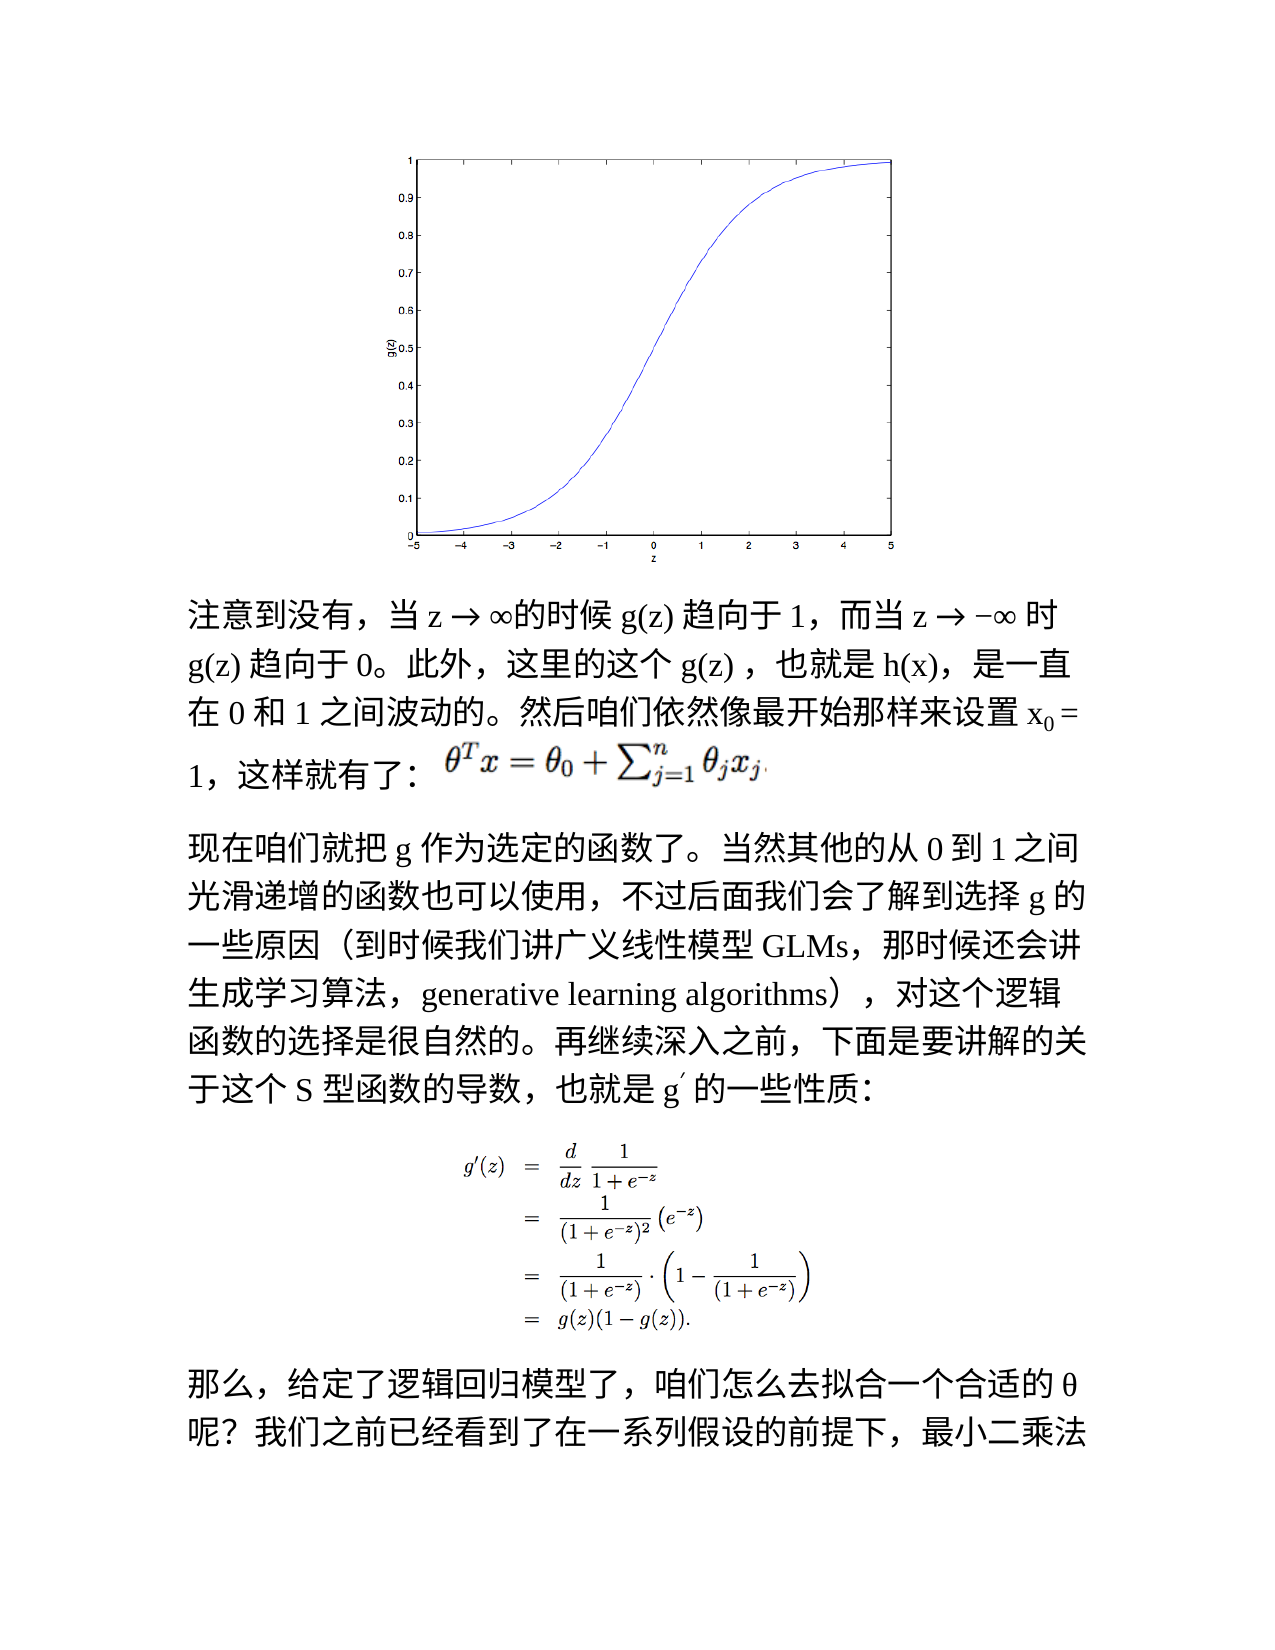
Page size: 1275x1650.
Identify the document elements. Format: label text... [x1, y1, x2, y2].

text 现在咱们就把 g 作为选定的函数了。当然其他的从0到1之间光滑递增的函数也可以使用，不过后面我们会了解到选择 g 的一些原因（到时候我们讲广义线性模型 GLMs，那时候还会讲生成学习算法，generative learning algorithms），对这个逻辑函数的选择是很自然的。再继续深入之前，下面是要讲解的关于这个 S 型函数的导数，也就是 g′ 的一些性质： [187, 822, 1087, 1111]
picture [377, 150, 898, 565]
picture [463, 1136, 812, 1333]
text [187, 1358, 1087, 1454]
picture [437, 736, 767, 788]
text 注意到没有，当z → ∞的时候 g(z) 趋向于1，而当z → −∞ 时g(z) 趋向于0。此外，这里的这个 g(z) ，也就是 h(x)，是一直在 0 和 1 之间波动的。然后咱们依然像最开始那样来设置 x0 = 1，这样就有了： [187, 589, 1087, 797]
